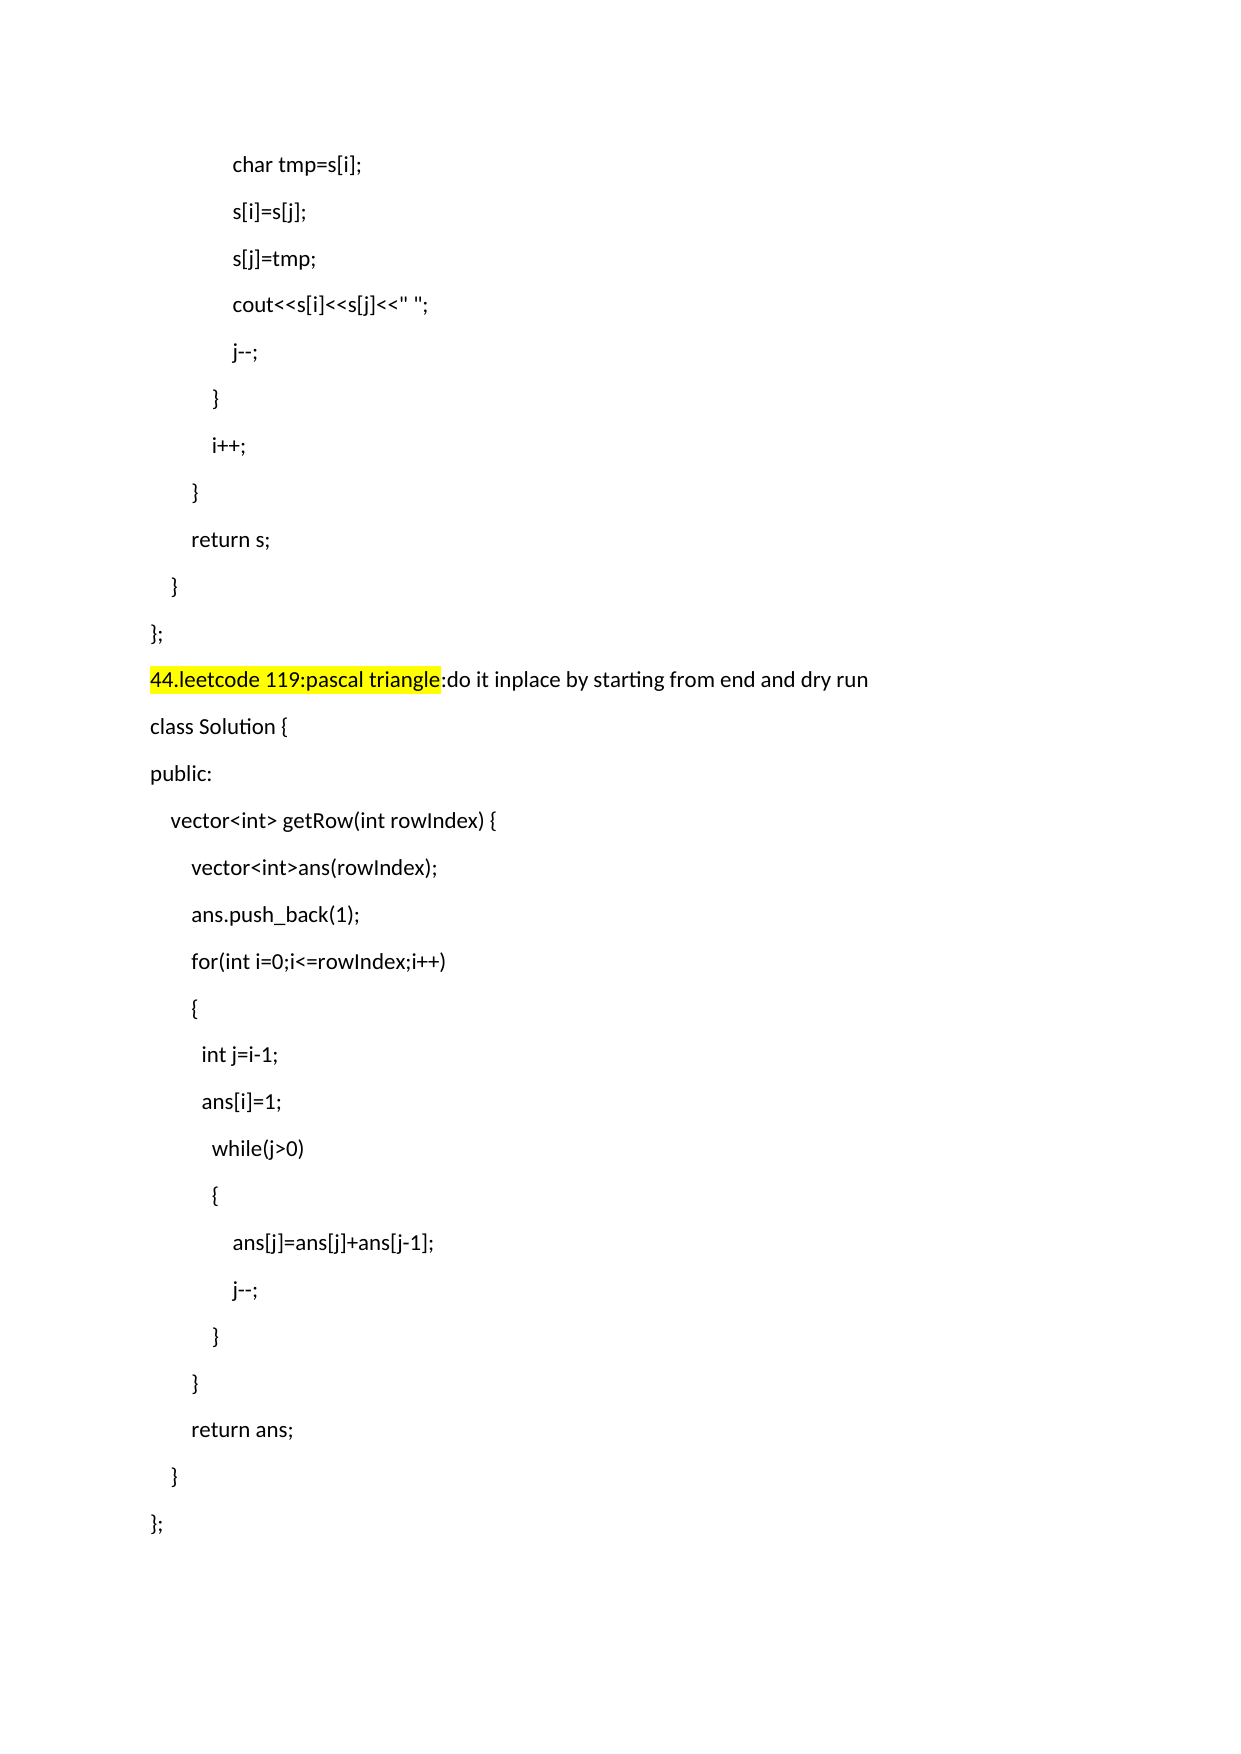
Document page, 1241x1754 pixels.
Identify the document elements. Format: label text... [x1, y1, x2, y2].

text } [150, 478, 1090, 506]
text ans[i]=1; [150, 1087, 1090, 1116]
text return s; [150, 525, 1090, 553]
text public: [150, 759, 1090, 787]
text { [150, 994, 1090, 1022]
text class Solution { [150, 712, 1090, 741]
text vector<int> getRow(int rowIndex) { [150, 806, 1090, 834]
text } [150, 1369, 1090, 1397]
text }; [150, 619, 1090, 647]
text cout<<s[i]<<s[j]<<" "; [150, 291, 1090, 319]
text j--; [150, 1275, 1090, 1303]
text s[j]=tmp; [150, 244, 1090, 272]
text for(int i=0;i<=rowIndex;i++) [150, 947, 1090, 975]
text ans[j]=ans[j]+ans[j-1]; [150, 1228, 1090, 1256]
text int j=i-1; [150, 1041, 1090, 1069]
text { [150, 1181, 1090, 1209]
text while(j>0) [150, 1134, 1090, 1162]
text }; [150, 1509, 1090, 1537]
text vector<int>ans(rowIndex); [150, 853, 1090, 881]
text } [150, 572, 1090, 600]
text ans.push_back(1); [150, 900, 1090, 928]
text j--; [150, 337, 1090, 366]
text char tmp=s[i]; [150, 150, 1090, 178]
text } [150, 1322, 1090, 1350]
text s[i]=s[j]; [150, 197, 1090, 225]
text 44.leetcode 119:pascal triangle:do it inplace by starting from end and dry run [441, 666, 1090, 694]
text } [150, 1462, 1090, 1491]
text } [150, 384, 1090, 412]
text return ans; [150, 1416, 1090, 1444]
text i++; [150, 431, 1090, 459]
